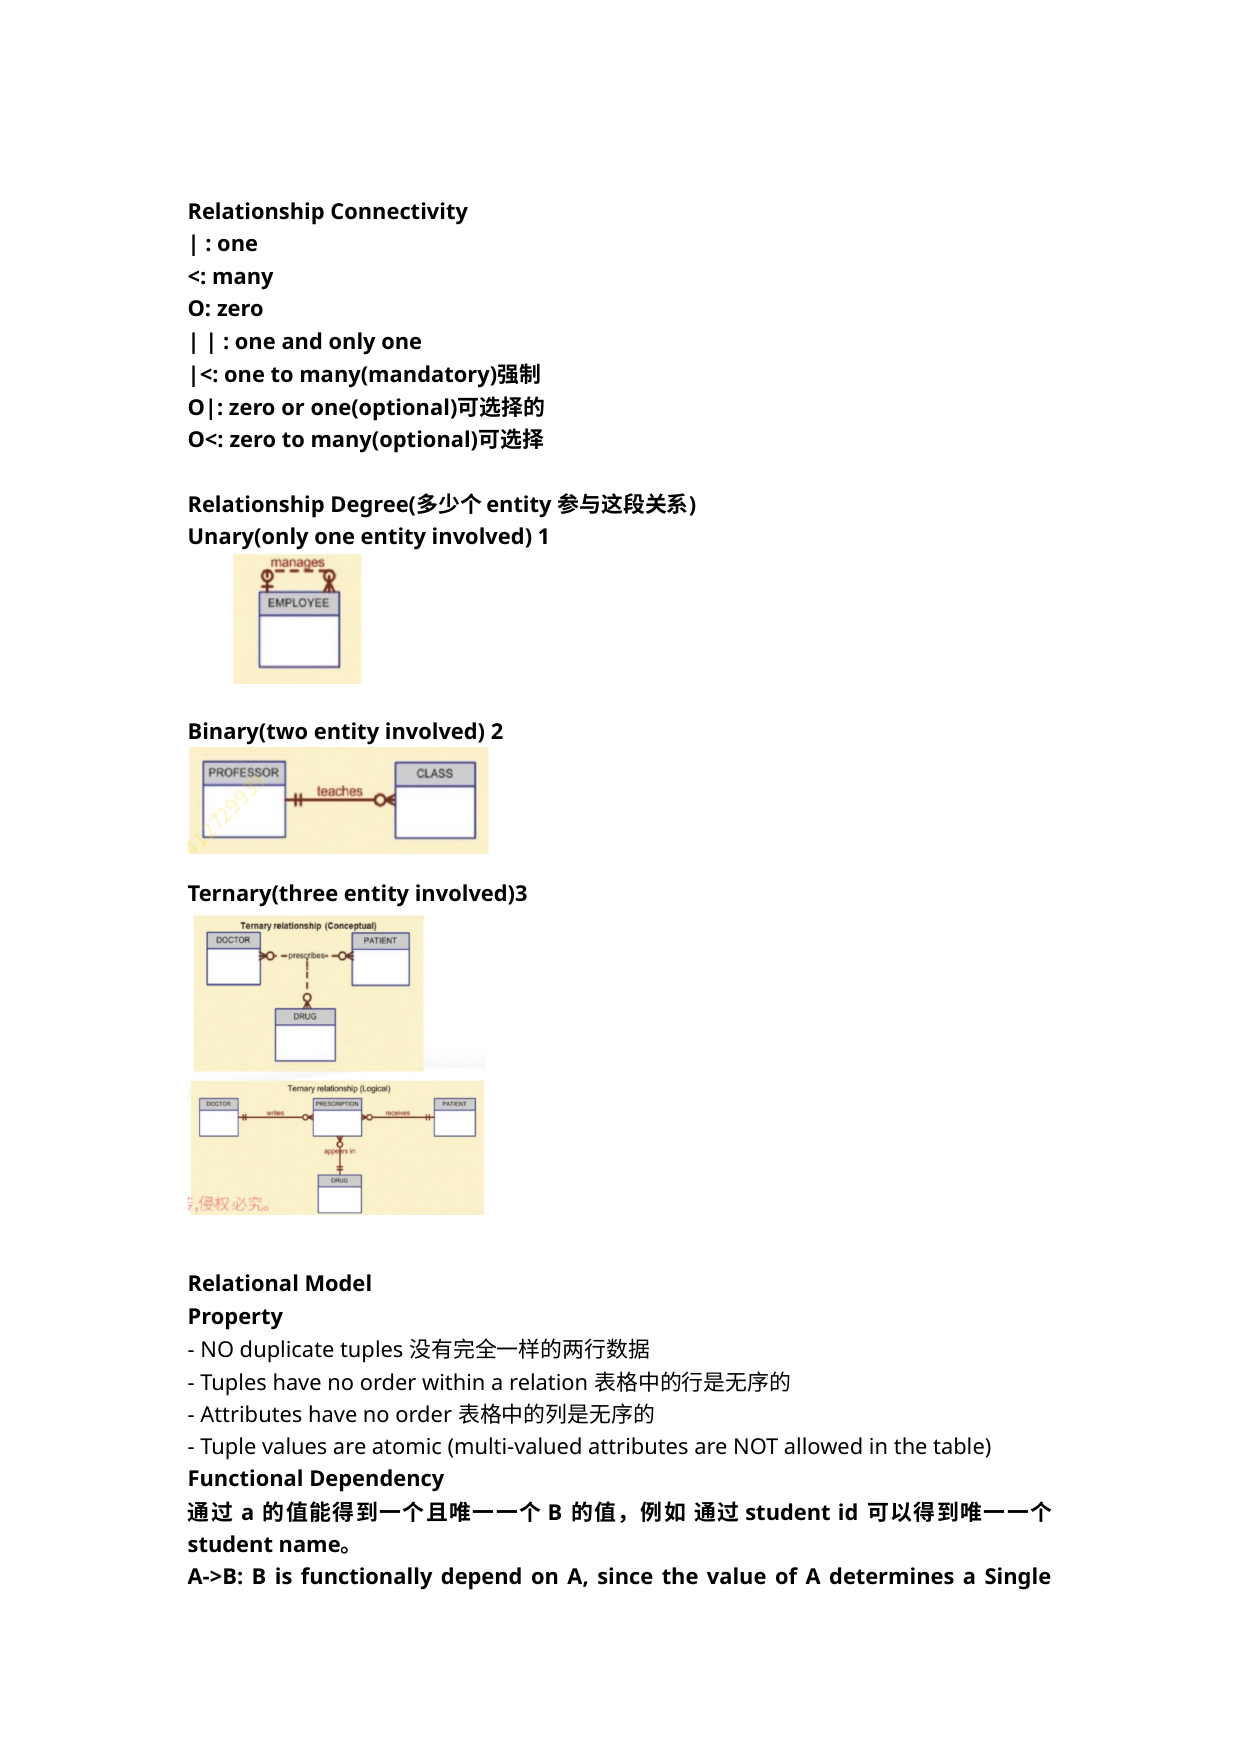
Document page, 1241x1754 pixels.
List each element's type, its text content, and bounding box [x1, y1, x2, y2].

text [187, 1559, 1053, 1592]
text |<: one to many(mandatory)强制 [187, 357, 1053, 389]
text O<: zero to many(optional)可选择 [187, 422, 1053, 454]
text Binary(two entity involved) 2 [187, 714, 1053, 747]
text O: zero [187, 292, 1053, 324]
picture [187, 909, 487, 1215]
text Functional Dependency [187, 1462, 1053, 1494]
text Unary(only one entity involved) 1 [187, 519, 1053, 552]
picture [187, 747, 489, 854]
text - Attributes have no order 表格中的列是无序的 [187, 1397, 1053, 1429]
text Relationship Connectivity [187, 194, 1053, 227]
text 通过 a 的值能得到一个且唯一一个B 的值，例如 通过student id 可以得到唯一一个student name。 [187, 1494, 1053, 1559]
text Relational Model [187, 1267, 1053, 1299]
text | : one [187, 227, 1053, 259]
text - Tuple values are atomic (multi-valued attributes are NOT allowed in the table) [187, 1429, 1053, 1462]
text Property [187, 1299, 1053, 1332]
text - NO duplicate tuples 没有完全一样的两行数据 [187, 1332, 1053, 1364]
text O|: zero or one(optional)可选择的 [187, 389, 1053, 422]
text - Tuples have no order within a relation 表格中的行是无序的 [187, 1364, 1053, 1397]
text | | : one and only one [187, 324, 1053, 357]
picture [231, 552, 362, 684]
text Ternary(three entity involved)3 [187, 877, 1053, 909]
text Relationship Degree(多少个entity 参与这段关系) [187, 487, 1053, 519]
text <: many [187, 259, 1053, 292]
